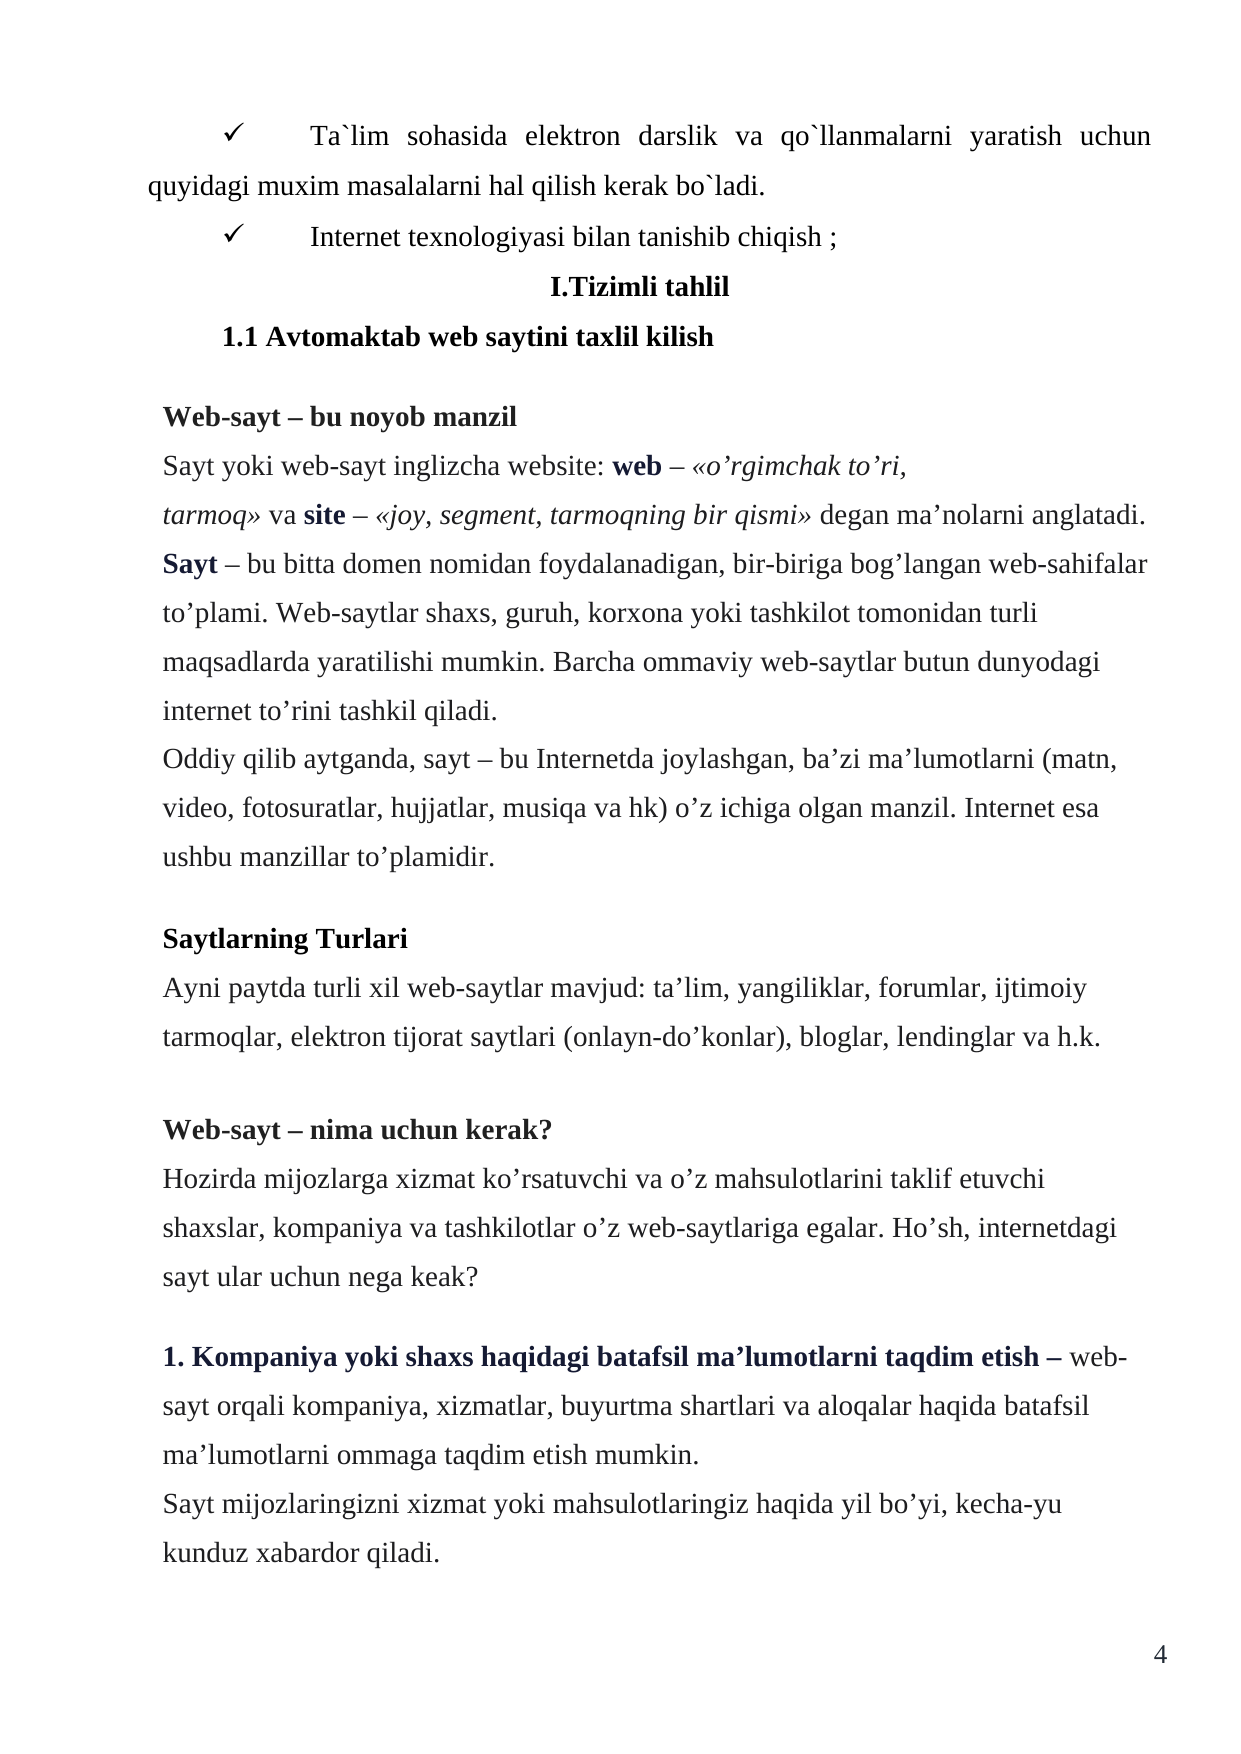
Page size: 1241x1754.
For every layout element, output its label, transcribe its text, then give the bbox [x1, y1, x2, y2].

subtitle Web-sayt – bu noyob manzil [162, 370, 1152, 432]
text I.Tizimli tahlil [148, 269, 1152, 303]
text Sayt – bu bitta domen nomidan foydalanadigan, bir-biriga bog’langan web-sahifalar to’plami. Web-saytlar shaxs, guruh, korxona yoki tashkilot tomonidan turli maqsadlarda yaratilishi mumkin. Barcha ommaviy web-saytlar butun dunyodagi internet to’rini tashkil qiladi. [162, 530, 1152, 726]
text 1. Kompaniya yoki shaxs haqidagi batafsil ma’lumotlarni taqdim etish – web-sayt orqali kompaniya, xizmatlar, buyurtma shartlari va aloqalar haqida batafsil ma’lumotlarni ommaga taqdim etish mumkin. [162, 1324, 1152, 1471]
text Sayt mijozlaringizni xizmat yoki mahsulotlaringiz haqida yil bo’yi, kecha-yu kunduz xabardor qiladi. [162, 1471, 1152, 1569]
text Ayni paytda turli xil web-saytlar mavjud: ta’lim, yangiliklar, forumlar, ijtimoiy tarmoqlar, elektron tijorat saytlari (onlayn-do’konlar), bloglar, lendinglar va h.k. [162, 954, 1152, 1052]
text Oddiy qilib aytganda, sayt – bu Internetda joylashgan, ba’zi ma’lumotlarni (matn, video, fotosuratlar, hujjatlar, musiqa va hk) o’z ichiga olgan manzil. Internet esa ushbu manzillar to’plamidir. [162, 726, 1152, 873]
text Hozirda mijozlarga xizmat ko’rsatuvchi va o’z mahsulotlarini taklif etuvchi shaxslar, kompaniya va tashkilotlar o’z web-saytlariga egalar. Ho’sh, internetdagi sayt ular uchun nega keak? [162, 1146, 1152, 1293]
list Ta`lim sоhasida elektrоn darslik va qo`llanmalarni yaratish uchun quyidagi muxim masalalarni hal qilish kerak bo`ladi. [148, 118, 1152, 202]
text 1.1 Avtomaktab web saytini taxlil kilish [148, 319, 1152, 353]
subtitle Web-sayt – nima uchun kerak? [162, 1083, 1152, 1146]
list Internet texnоlоgiyasi bilan tanishib chiqish ; [148, 219, 1152, 252]
subtitle Saytlarning Turlari [162, 904, 1152, 954]
text Sayt yoki web-sayt inglizcha website: web – «o’rgimchak to’ri, tarmoq» va site – «joy, segment, tarmoqning bir qismi» degan ma’nolarni anglatadi. [162, 432, 1152, 530]
